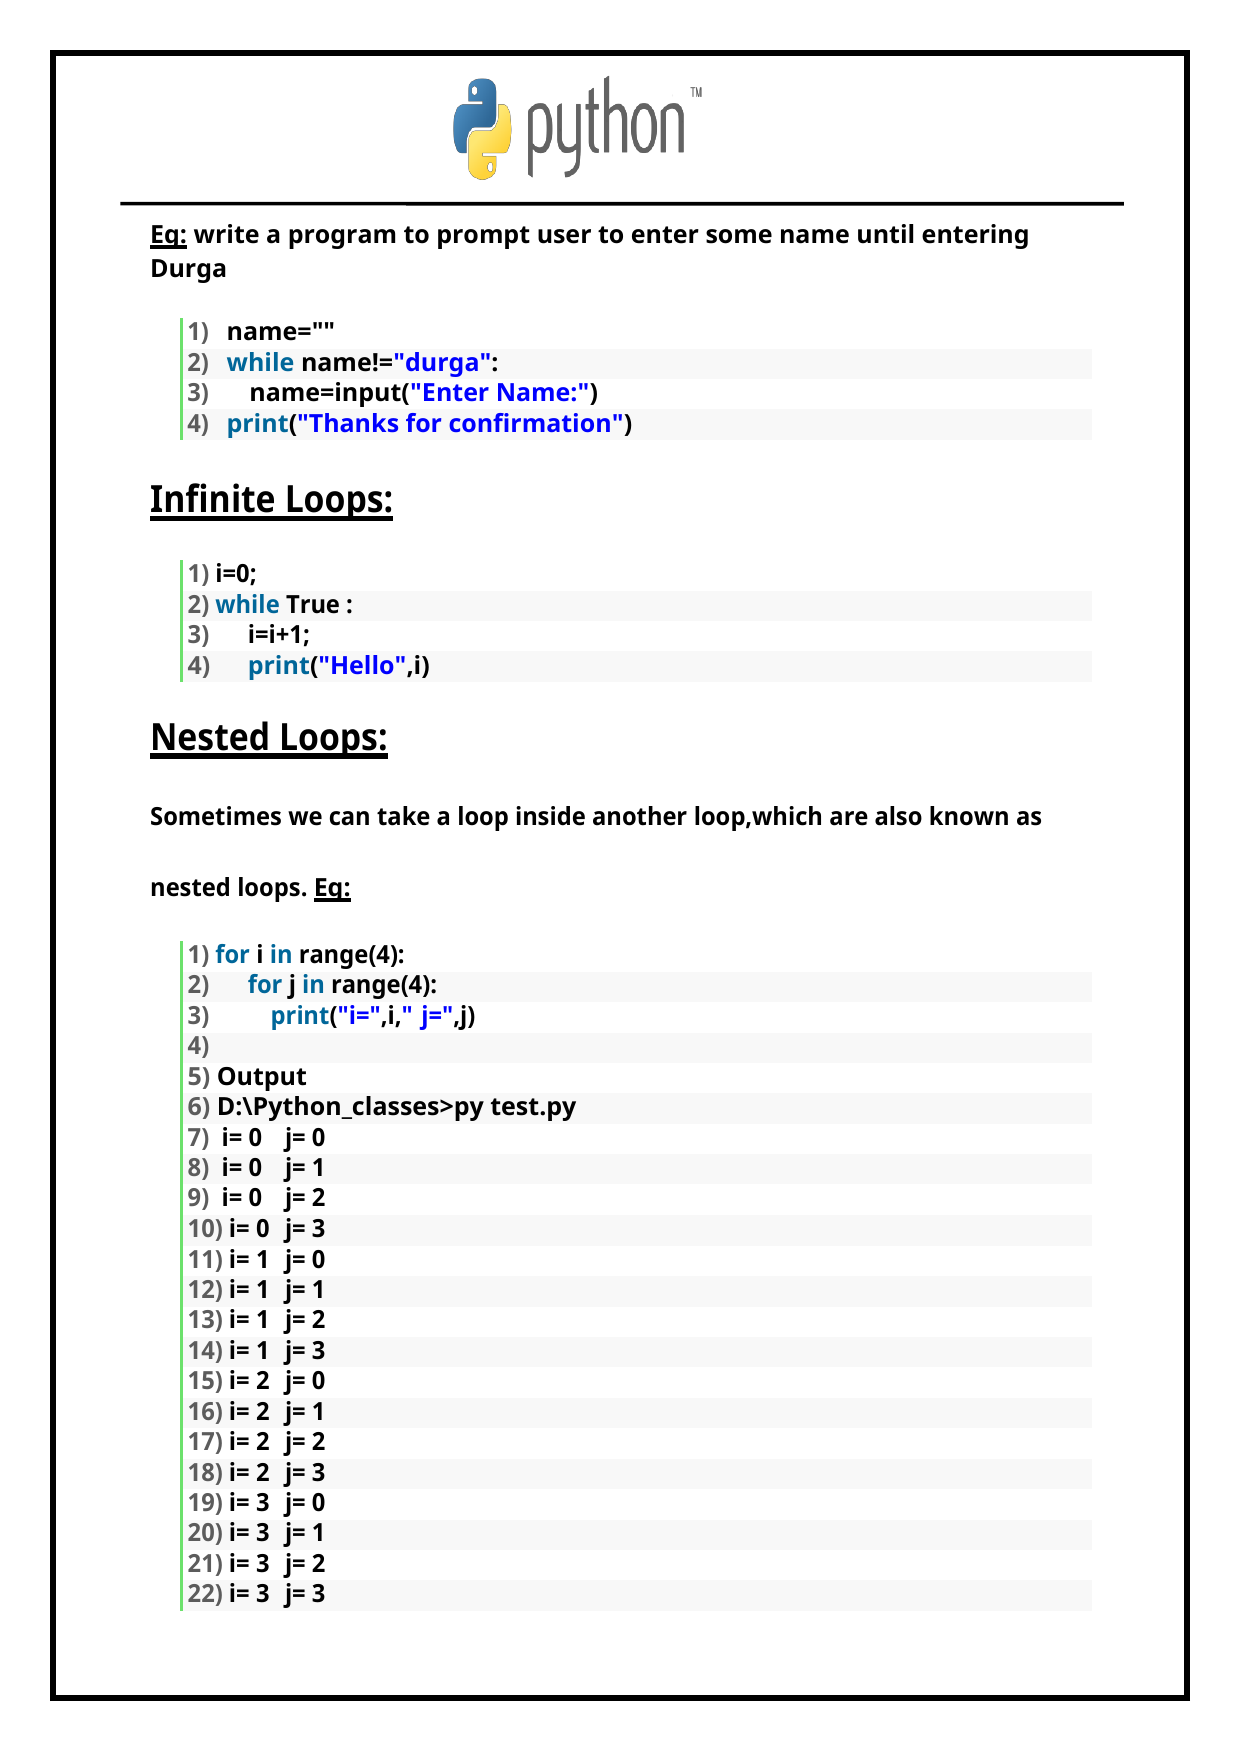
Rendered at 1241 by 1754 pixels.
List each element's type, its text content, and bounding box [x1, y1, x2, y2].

text Eg: write a program to prompt user to enter some name until entering Durga [150, 216, 1109, 284]
table_cell 16) i= 2 j= 1 [183, 1398, 1092, 1428]
table_cell 5) Output [183, 1063, 1092, 1093]
table_cell 21) i= 3 j= 2 [183, 1550, 1092, 1580]
table_cell 2) [183, 349, 215, 379]
table_cell name=input("Enter Name:") [215, 379, 1092, 409]
table_cell 10) i= 0 j= 3 [183, 1215, 1092, 1246]
table_cell 3) [183, 379, 215, 409]
table_cell 2) while True : [183, 591, 1092, 621]
table_cell 6) D:\Python_classes>py test.py [183, 1093, 1092, 1124]
subtitle Infinite Loops: [150, 473, 1109, 524]
table_cell 4) [183, 1033, 1092, 1063]
table_cell 2) for j in range(4): [183, 972, 1092, 1002]
picture [450, 72, 703, 184]
table_cell 11) i= 1 j= 0 [183, 1246, 1092, 1276]
table_cell 14) i= 1 j= 3 [183, 1337, 1092, 1367]
text Sometimes we can take a loop inside another loop,which are also known as nested loops. Eg: [150, 798, 1079, 904]
table_cell 4) [183, 409, 215, 440]
text Nested Loops: [150, 710, 1109, 761]
table_cell 18) i= 2 j= 3 [183, 1459, 1092, 1489]
table_cell 8) i= 0 j= 1 [183, 1154, 1092, 1184]
table_cell 19) i= 3 j= 0 [183, 1489, 1092, 1519]
table_header 1) i=0; [183, 560, 1092, 591]
table_cell while name!="durga": [215, 349, 1092, 379]
table_cell print("Thanks for confirmation") [215, 409, 1092, 440]
table_cell 7) i= 0 j= 0 [183, 1124, 1092, 1154]
table_cell 9) i= 0 j= 2 [183, 1185, 1092, 1215]
table_cell 20) i= 3 j= 1 [183, 1520, 1092, 1550]
table_cell 3) print("i=",i," j=",j) [183, 1002, 1092, 1032]
table_cell 13) i= 1 j= 2 [183, 1307, 1092, 1337]
table_cell 15) i= 2 j= 0 [183, 1368, 1092, 1398]
table_header name="" [215, 318, 1092, 348]
table_cell 17) i= 2 j= 2 [183, 1428, 1092, 1459]
table_cell 3) i=i+1; [183, 621, 1092, 651]
table_cell 22) i= 3 j= 3 [183, 1580, 1092, 1611]
table_header 1) [183, 318, 215, 348]
table_cell 12) i= 1 j= 1 [183, 1276, 1092, 1307]
table_header 1) for i in range(4): [183, 941, 1092, 972]
table_cell 4) print("Hello",i) [183, 651, 1092, 682]
